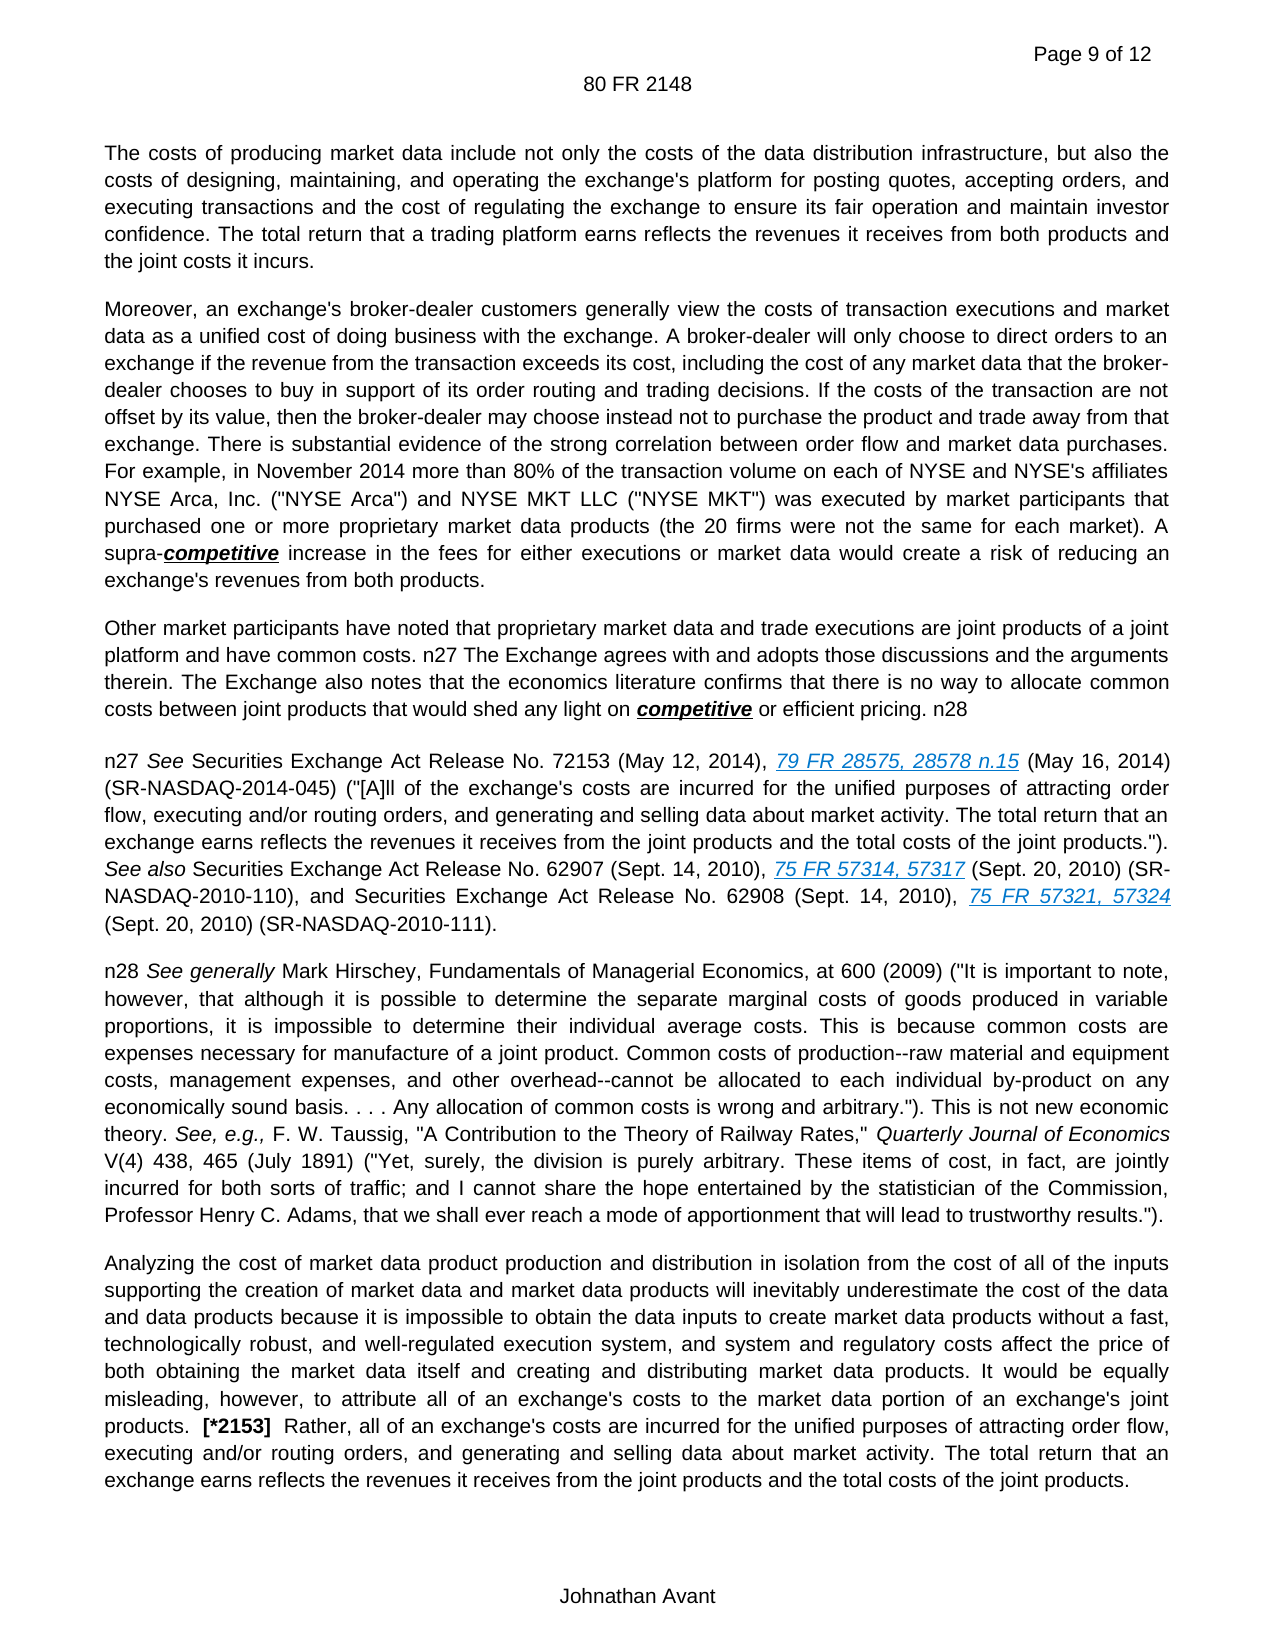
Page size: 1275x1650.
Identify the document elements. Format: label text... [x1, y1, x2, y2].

text n27 See Securities Exchange Act Release No. 72153 (May 12, 2014), 79 FR 28575, 28578 n.15 (May 16, 2014) (SR-NASDAQ-2014-045) ("[A]ll of the exchange's costs are incurred for the unified purposes of attracting order flow, executing and/or routing orders, and generating and selling data about market activity. The total return that an exchange earns reflects the revenues it receives from the joint products and the total costs of the joint products."). See also Securities Exchange Act Release No. 62907 (Sept. 14, 2010), 75 FR 57314, 57317 (Sept. 20, 2010) (SR-NASDAQ-2010-110), and Securities Exchange Act Release No. 62908 (Sept. 14, 2010), 75 FR 57321, 57324 (Sept. 20, 2010) (SR-NASDAQ-2010-111). [104, 746, 1171, 935]
text Other market participants have noted that proprietary market data and trade executions are joint products of a joint platform and have common costs. n27 The Exchange agrees with and adopts those discussions and the arguments therein. The Exchange also notes that the economics literature confirms that there is no way to allocate common costs between joint products that would shed any light on competitive or efficient pricing. n28 [104, 612, 1171, 721]
text Moreover, an exchange's broker-dealer customers generally view the costs of transaction executions and market data as a unified cost of doing business with the exchange. A broker-dealer will only choose to direct orders to an exchange if the revenue from the transaction exceeds its cost, including the cost of any market data that the broker-dealer chooses to buy in support of its order routing and trading decisions. If the costs of the transaction are not offset by its value, then the broker-dealer may choose instead not to purchase the product and trade away from that exchange. There is substantial evidence of the strong correlation between order flow and market data purchases. For example, in November 2014 more than 80% of the transaction volume on each of NYSE and NYSE's affiliates NYSE Arca, Inc. ("NYSE Arca") and NYSE MKT LLC ("NYSE MKT") was executed by market participants that purchased one or more proprietary market data products (the 20 firms were not the same for each market). A supra-competitive increase in the fees for either executions or market data would create a risk of reducing an exchange's revenues from both products. [104, 294, 1171, 592]
text Analyzing the cost of market data product production and distribution in isolation from the cost of all of the inputs supporting the creation of market data and market data products will inevitably underestimate the cost of the data and data products because it is impossible to obtain the data inputs to create market data products without a fast, technologically robust, and well-regulated execution system, and system and regulatory costs affect the price of both obtaining the market data itself and creating and distributing market data products. It would be equally misleading, however, to attribute all of an exchange's costs to the market data portion of an exchange's joint products. [*2153] Rather, all of an exchange's costs are incurred for the unified purposes of attracting order flow, executing and/or routing orders, and generating and selling data about market activity. The total return that an exchange earns reflects the revenues it receives from the joint products and the total costs of the joint products. [104, 1248, 1171, 1492]
text The costs of producing market data include not only the costs of the data distribution infrastructure, but also the costs of designing, maintaining, and operating the exchange's platform for posting quotes, accepting orders, and executing transactions and the cost of regulating the exchange to ensure its fair operation and maintain investor confidence. The total return that a trading platform earns reflects the revenues it receives from both products and the joint costs it incurs. [104, 137, 1171, 273]
text n28 See generally Mark Hirschey, Fundamentals of Managerial Economics, at 600 (2009) ("It is important to note, however, that although it is possible to determine the separate marginal costs of goods produced in variable proportions, it is impossible to determine their individual average costs. This is because common costs are expenses necessary for manufacture of a joint product. Common costs of production--raw material and equipment costs, management expenses, and other overhead--cannot be allocated to each individual by-product on any economically sound basis. . . . Any allocation of common costs is wrong and arbitrary."). This is not new economic theory. See, e.g., F. W. Taussig, "A Contribution to the Theory of Railway Rates," Quarterly Journal of Economics V(4) 438, 465 (July 1891) ("Yet, surely, the division is purely arbitrary. These items of cost, in fact, are jointly incurred for both sorts of traffic; and I cannot share the hope entertained by the statistician of the Commission, Professor Henry C. Adams, that we shall ever reach a mode of apportionment that will lead to trustworthy results."). [104, 956, 1171, 1227]
